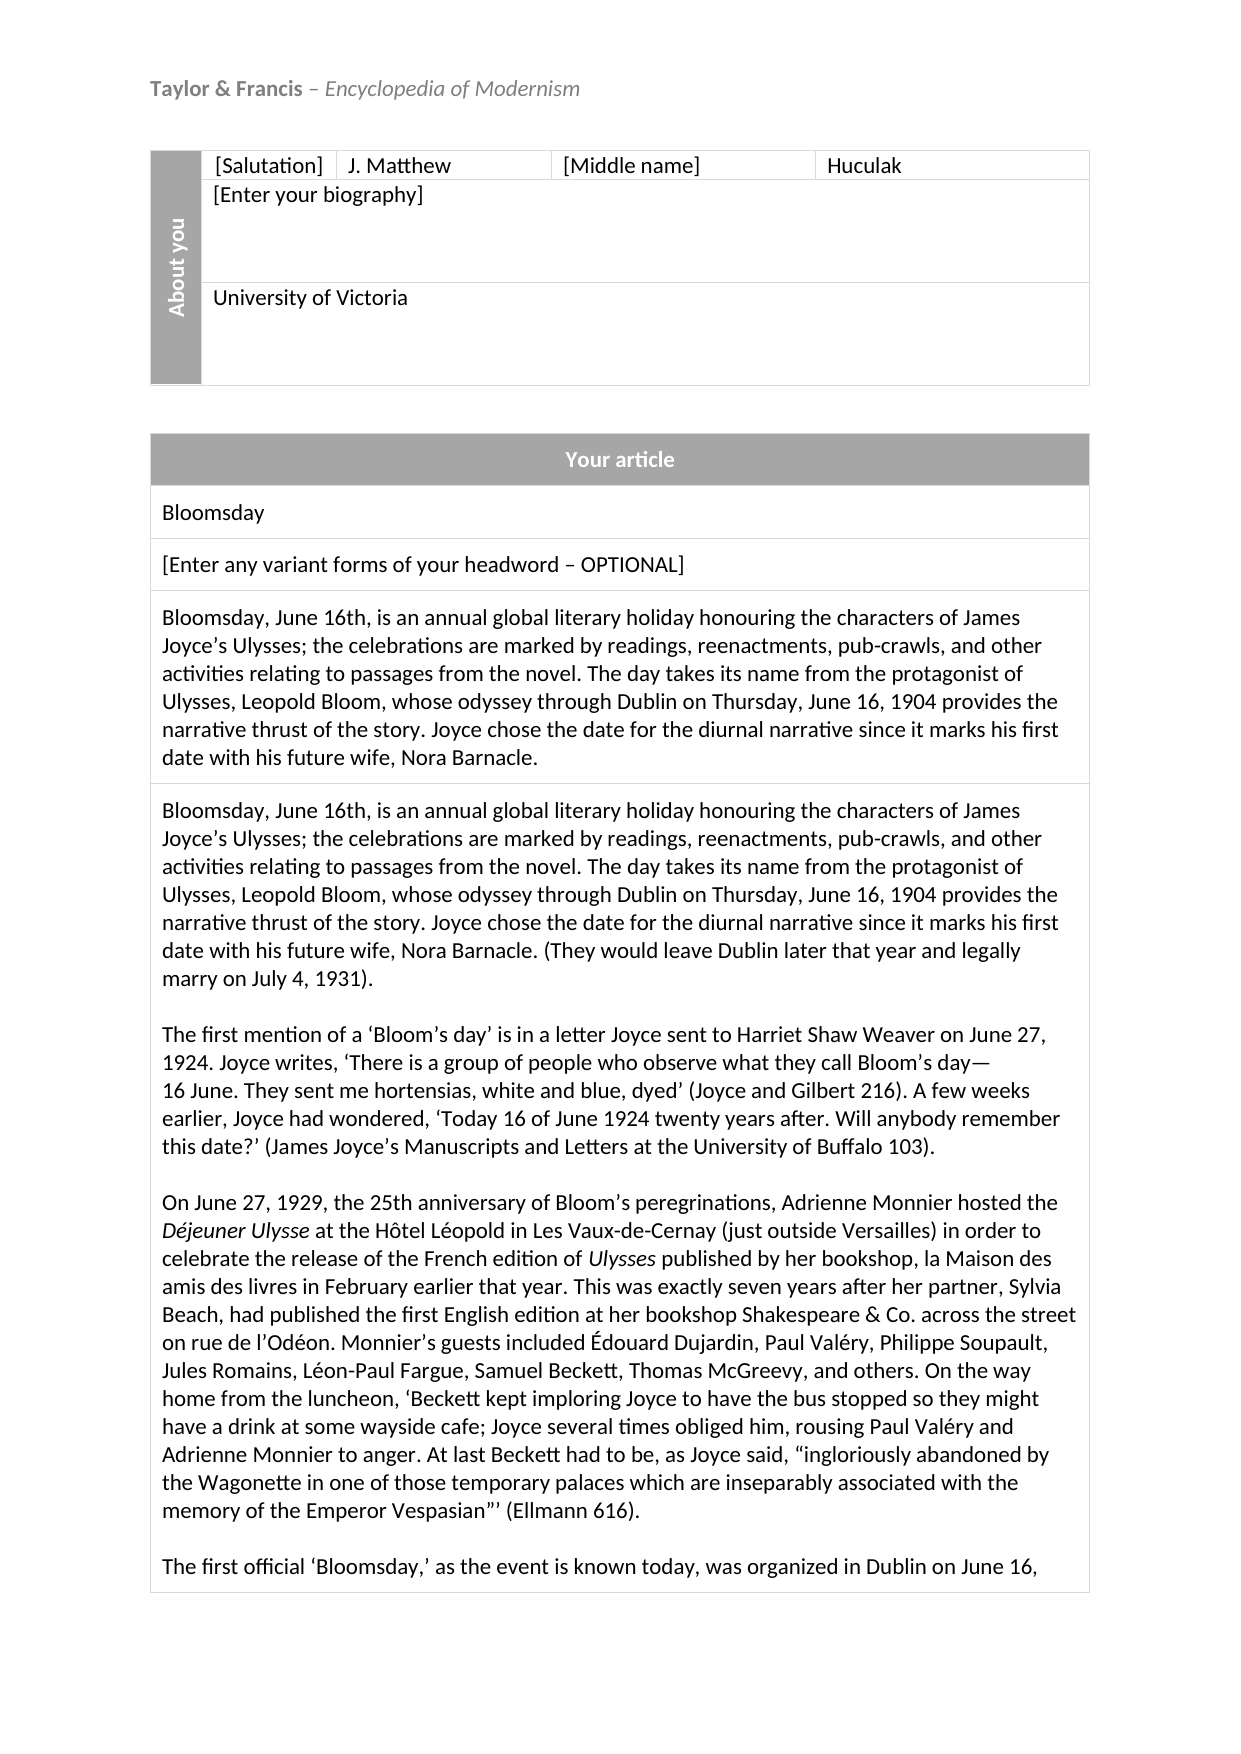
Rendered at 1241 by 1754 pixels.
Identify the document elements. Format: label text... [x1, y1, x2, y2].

table_header About you [151, 151, 201, 384]
table_header Your article [151, 434, 1089, 485]
